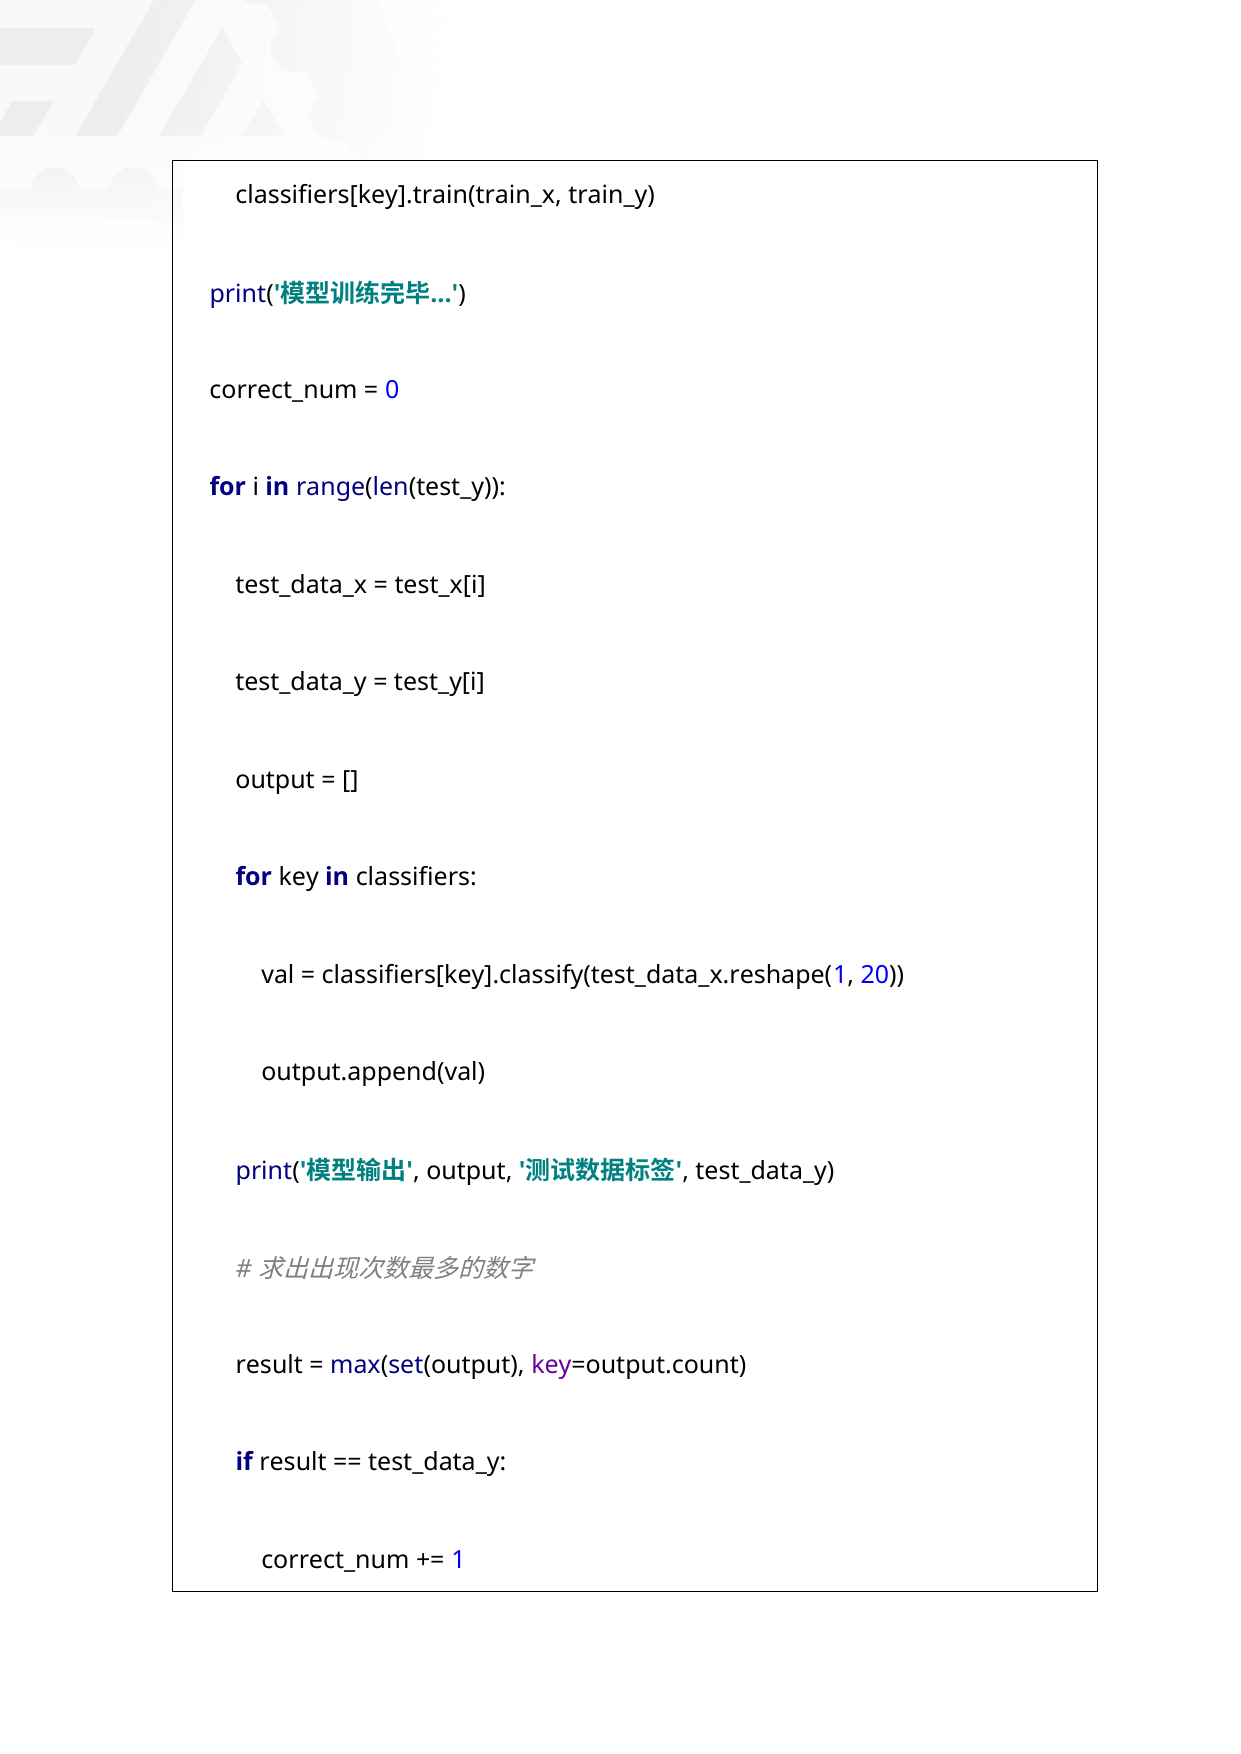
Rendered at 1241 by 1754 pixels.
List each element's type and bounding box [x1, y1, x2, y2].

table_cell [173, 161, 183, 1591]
picture [0, 0, 541, 247]
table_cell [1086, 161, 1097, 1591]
